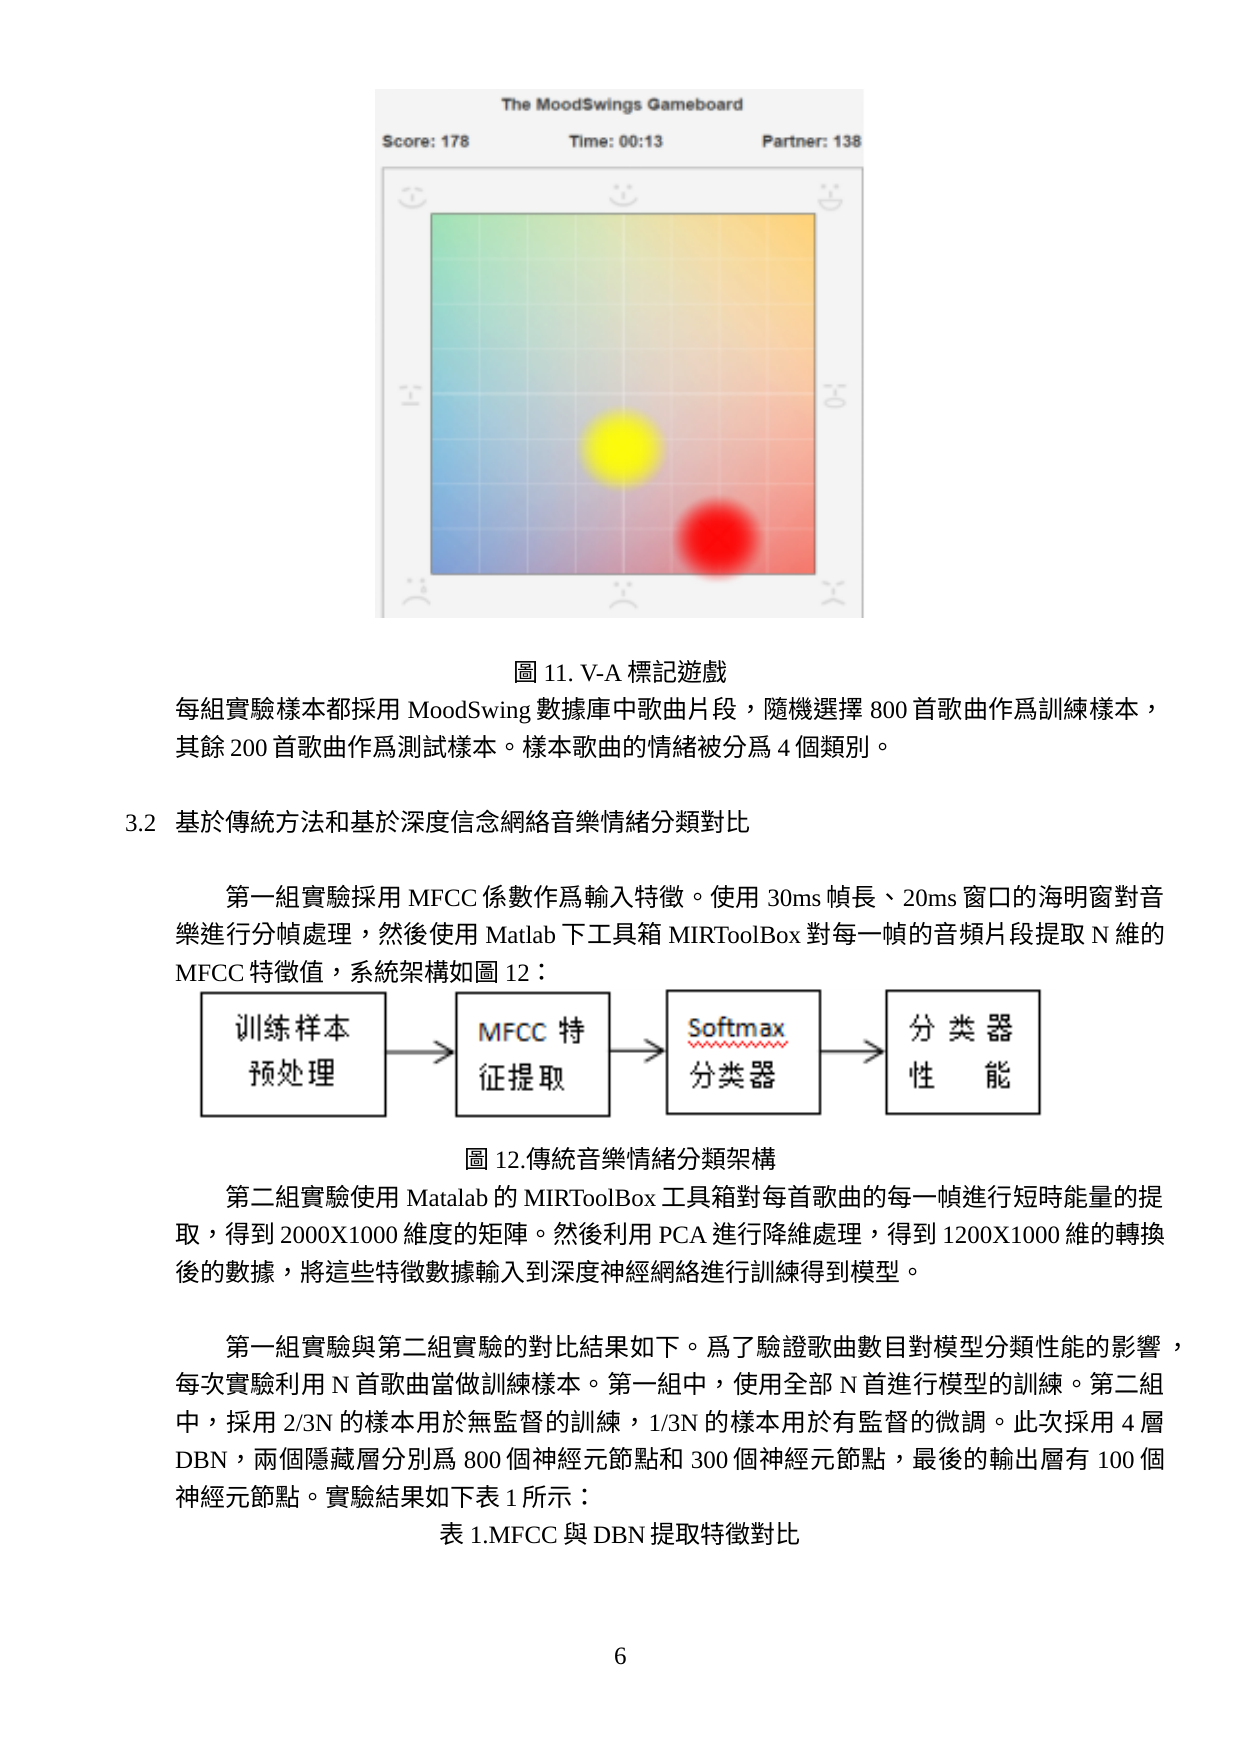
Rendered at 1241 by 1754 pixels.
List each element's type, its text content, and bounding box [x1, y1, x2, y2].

text 圖11. V-A標記遊戲 [75, 652, 1165, 689]
list 第一組實驗採用MFCC係數作爲輸入特徵。使用30ms幀長、20ms窗口的海明窗對音樂進行分幀處理，然後使用Matlab下工具箱MIRToolBox對每一幀的音頻片段提取N維的MFCC特徵值，系統架構如圖12： [175, 877, 1165, 989]
text 第二組實驗使用Matalab的MIRToolBox工具箱對每首歌曲的每一幀進行短時能量的提取，得到2000X1000維度的矩陣。然後利用PCA進行降維處理，得到1200X1000維的轉換後的數據，將這些特徵數據輸入到深度神經網絡進行訓練得到模型。 [175, 1177, 1165, 1289]
picture [375, 89, 866, 618]
picture [182, 989, 1059, 1120]
list 基於傳統方法和基於深度信念網絡音樂情緒分類對比 [125, 802, 1165, 839]
text 每組實驗樣本都採用MoodSwing數據庫中歌曲片段，隨機選擇800首歌曲作爲訓練樣本，其餘200首歌曲作爲測試樣本。樣本歌曲的情緒被分爲4個類別。 [175, 689, 1165, 764]
text 第一組實驗與第二組實驗的對比結果如下。爲了驗證歌曲數目對模型分類性能的影響，每次實驗利用N首歌曲當做訓練樣本。第一組中，使用全部N首進行模型的訓練。第二組中，採用2/3N的樣本用於無監督的訓練，1/3N的樣本用於有監督的微調。此次採用4層DBN，兩個隱藏層分別爲800個神經元節點和300個神經元節點，最後的輸出層有100個神經元節點。實驗結果如下表1所示： [175, 1327, 1165, 1514]
text 圖12.傳統音樂情緒分類架構 [75, 1139, 1165, 1177]
text 表1.MFCC與DBN提取特徵對比 [75, 1514, 1165, 1552]
